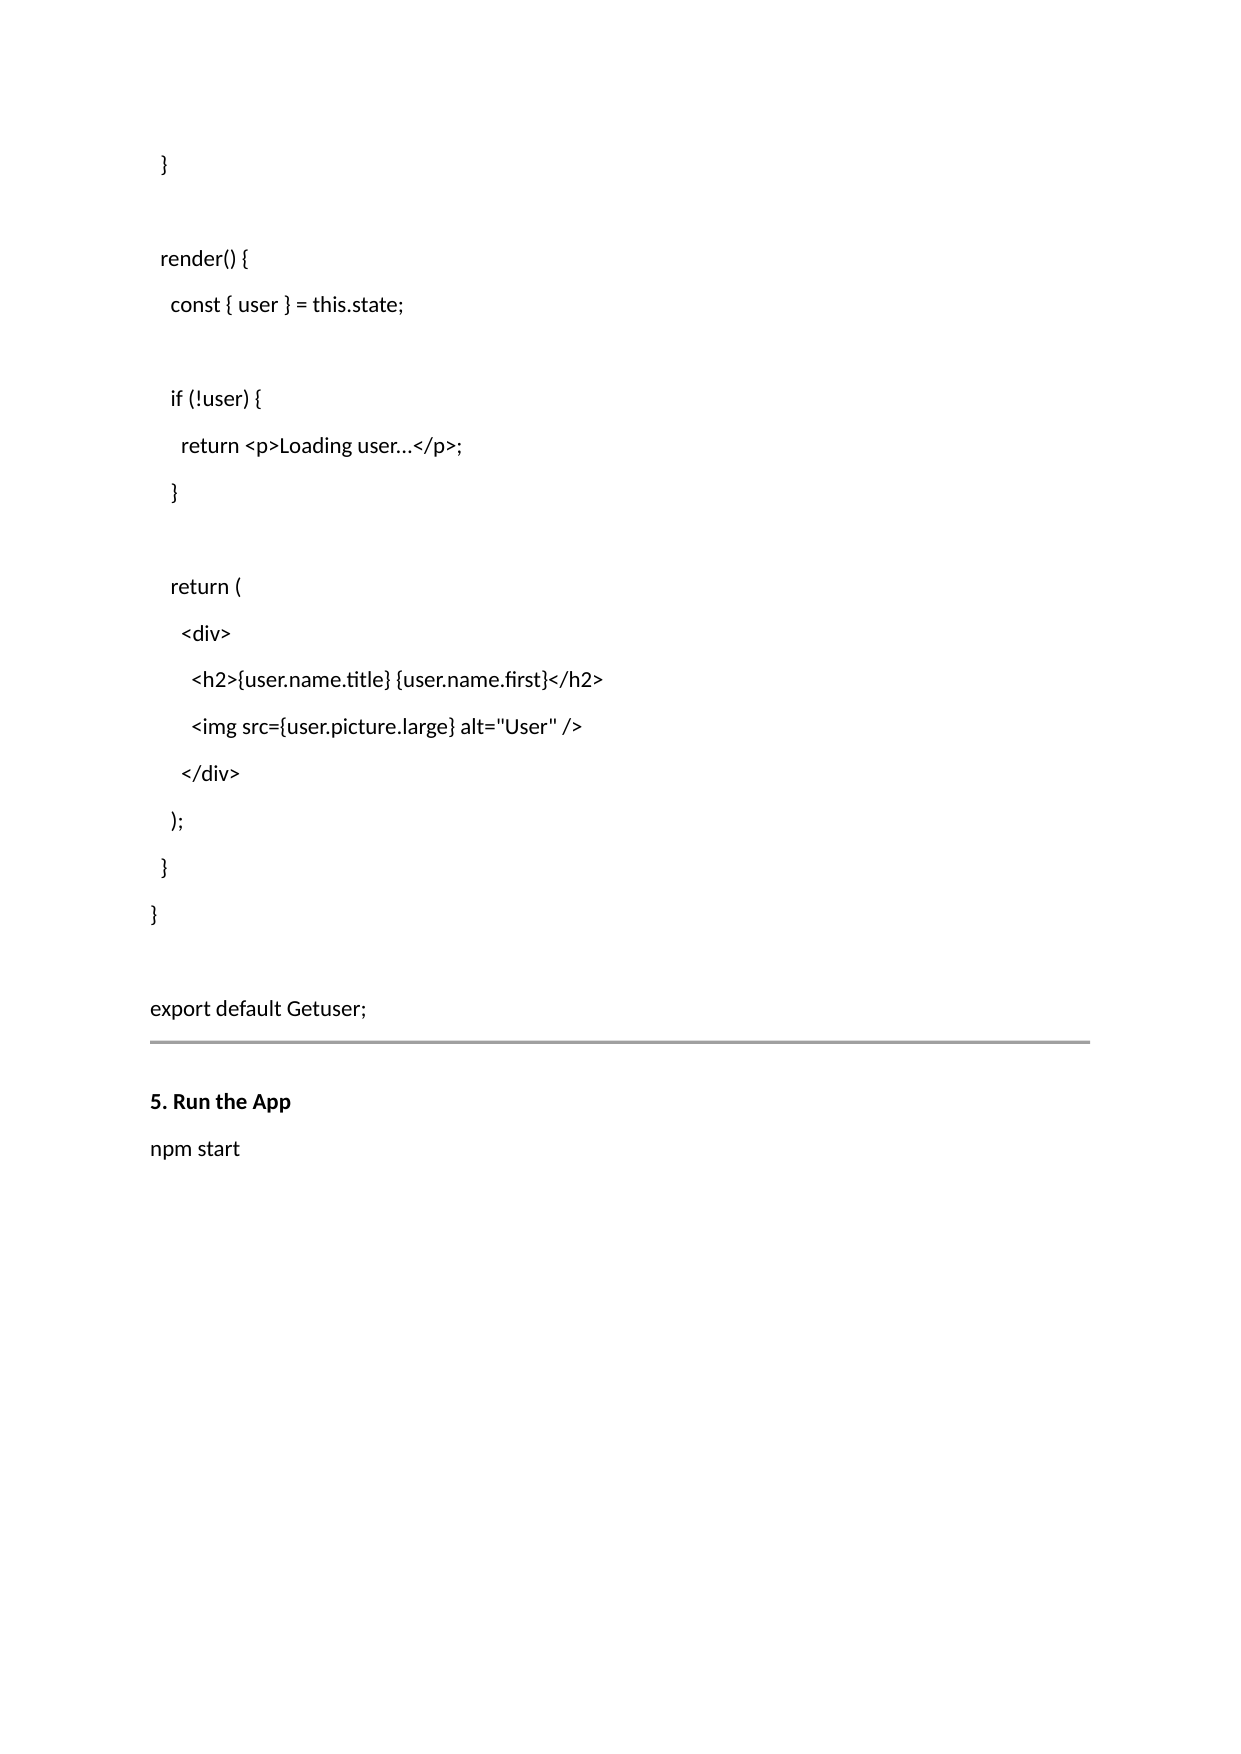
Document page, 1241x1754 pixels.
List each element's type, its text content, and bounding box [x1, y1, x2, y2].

text } [150, 853, 1090, 881]
text } [150, 478, 1090, 506]
text </div> [150, 759, 1090, 787]
text } [150, 900, 1090, 928]
text 5. Run the App [150, 1087, 1090, 1116]
text npm start [150, 1134, 1090, 1162]
text <h2>{user.name.title} {user.name.first}</h2> [150, 666, 1090, 694]
text const { user } = this.state; [150, 291, 1090, 319]
text return <p>Loading user...</p>; [150, 431, 1090, 459]
text ); [150, 806, 1090, 834]
text <div> [150, 619, 1090, 647]
text render() { [150, 244, 1090, 272]
text } [150, 150, 1090, 178]
text if (!user) { [150, 384, 1090, 412]
text <img src={user.picture.large} alt="User" /> [150, 712, 1090, 741]
text export default Getuser; [150, 994, 1090, 1022]
text return ( [150, 572, 1090, 600]
